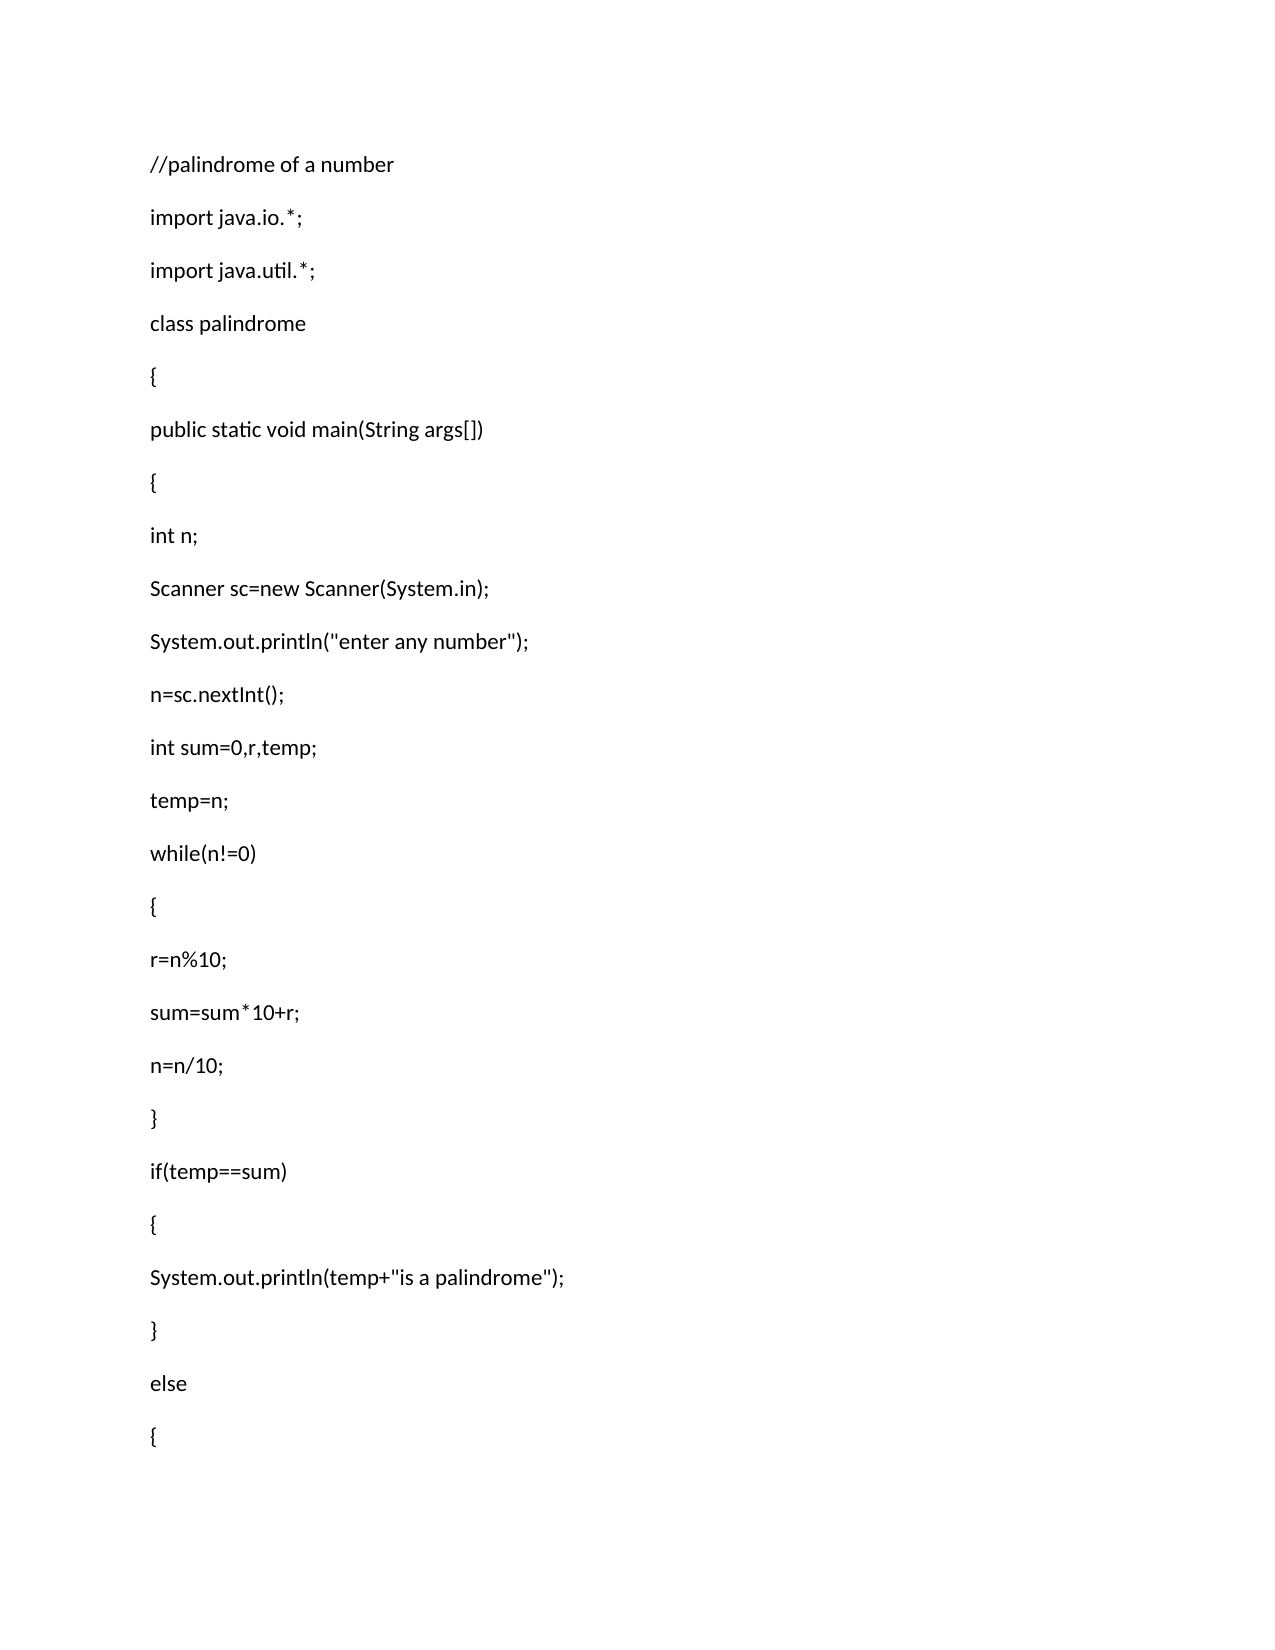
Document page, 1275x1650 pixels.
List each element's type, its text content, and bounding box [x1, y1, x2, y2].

text public static void main(String args[]) [150, 415, 1125, 443]
text { [150, 1422, 1125, 1451]
text int sum=0,r,temp; [150, 733, 1125, 761]
text //palindrome of a number [150, 150, 1125, 178]
text { [150, 892, 1125, 920]
text else [150, 1369, 1125, 1397]
text { [150, 468, 1125, 496]
text class palindrome [150, 309, 1125, 337]
text import java.util.*; [150, 256, 1125, 284]
text sum=sum*10+r; [150, 998, 1125, 1026]
text n=sc.nextInt(); [150, 680, 1125, 708]
text Scanner sc=new Scanner(System.in); [150, 574, 1125, 602]
text r=n%10; [150, 945, 1125, 973]
text } [150, 1316, 1125, 1344]
text { [150, 1210, 1125, 1238]
text System.out.println("enter any number"); [150, 627, 1125, 655]
text if(temp==sum) [150, 1157, 1125, 1185]
text n=n/10; [150, 1051, 1125, 1079]
text } [150, 1104, 1125, 1132]
text System.out.println(temp+"is a palindrome"); [150, 1263, 1125, 1291]
text int n; [150, 521, 1125, 549]
text { [150, 362, 1125, 390]
text while(n!=0) [150, 839, 1125, 867]
text temp=n; [150, 786, 1125, 814]
text import java.io.*; [150, 203, 1125, 231]
